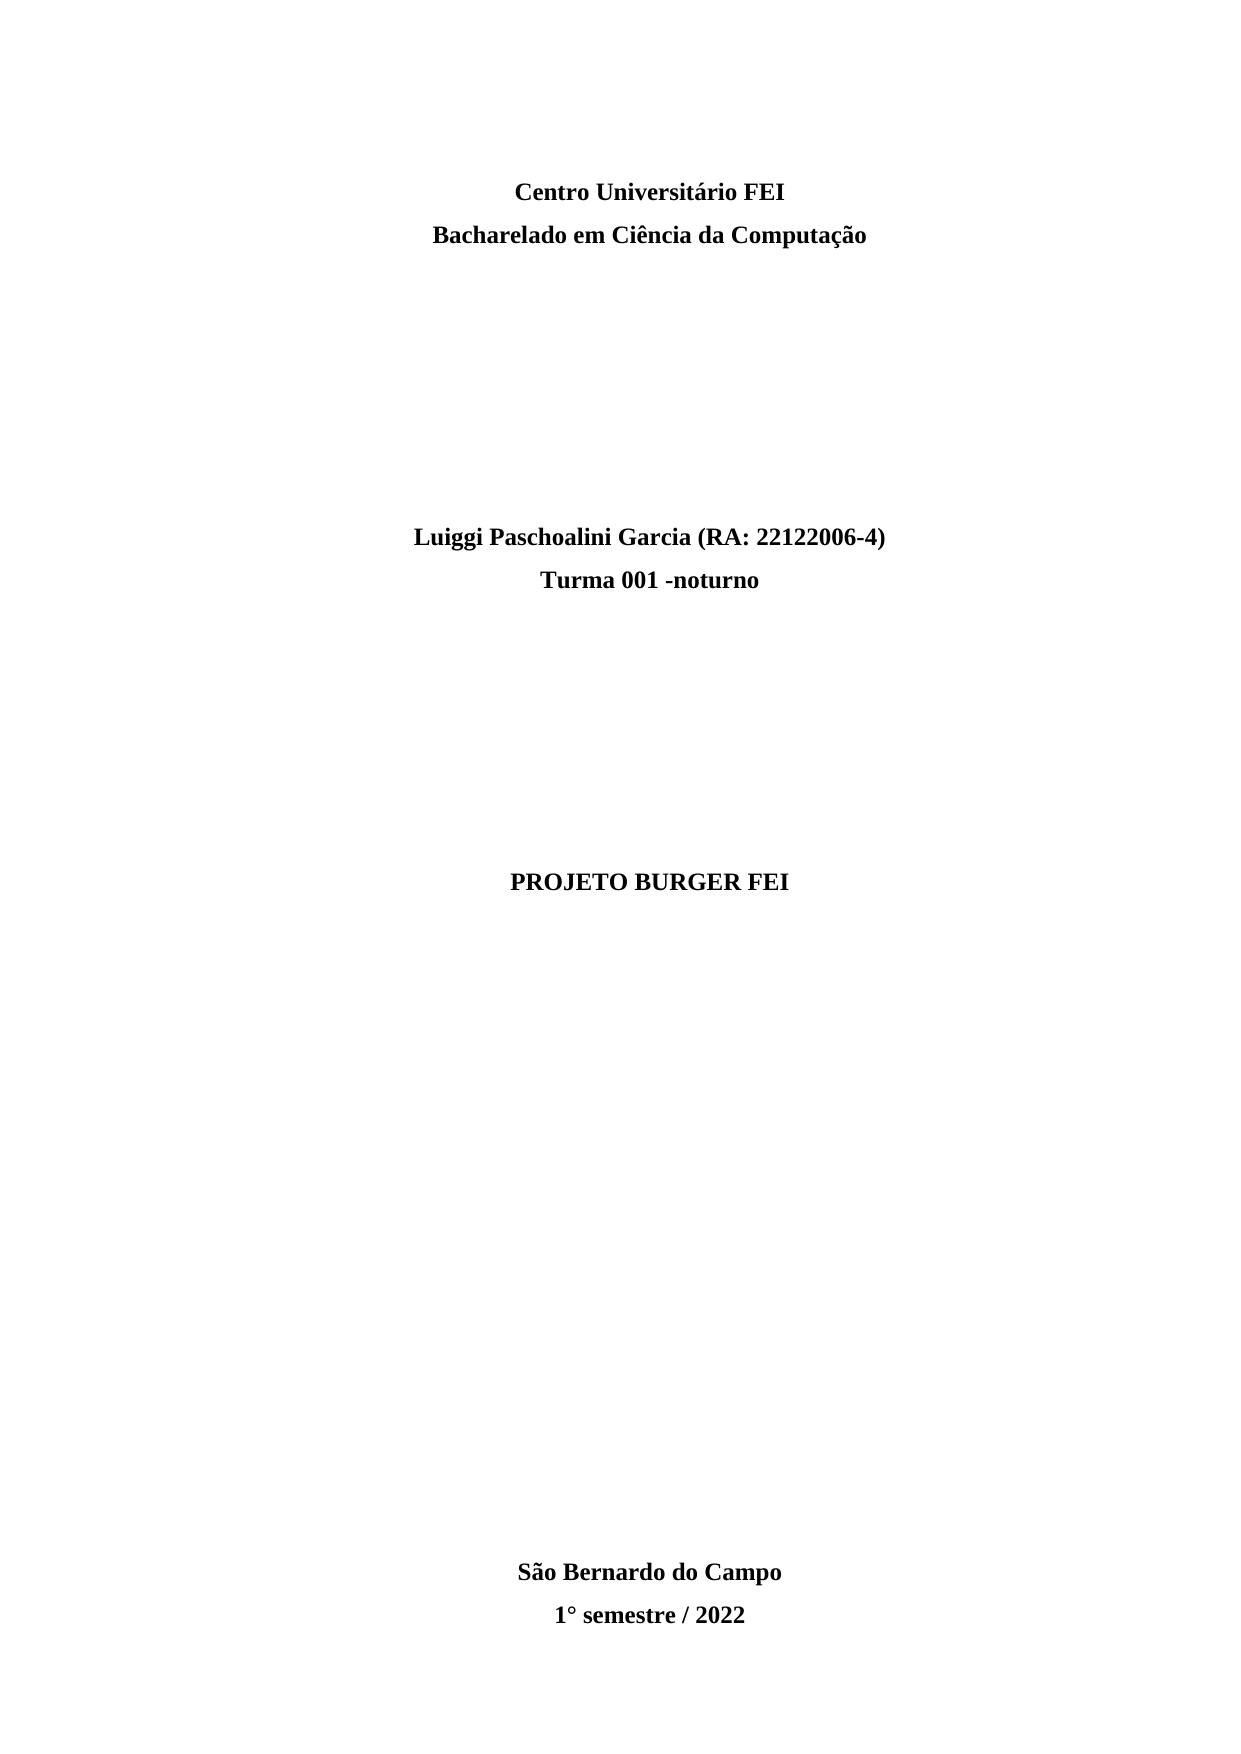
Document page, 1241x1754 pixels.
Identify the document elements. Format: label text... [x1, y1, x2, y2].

text Centro Universitário FEI [177, 177, 1122, 206]
text Bacharelado em Ciência da Computação [177, 220, 1122, 249]
text Turma 001 -noturno [177, 565, 1122, 594]
text PROJETO BURGER FEI [177, 867, 1122, 896]
text São Bernardo do Campo [177, 1557, 1122, 1586]
text Luiggi Paschoalini Garcia (RA: 22122006-4) [177, 522, 1122, 551]
text 1° semestre / 2022 [177, 1600, 1122, 1629]
